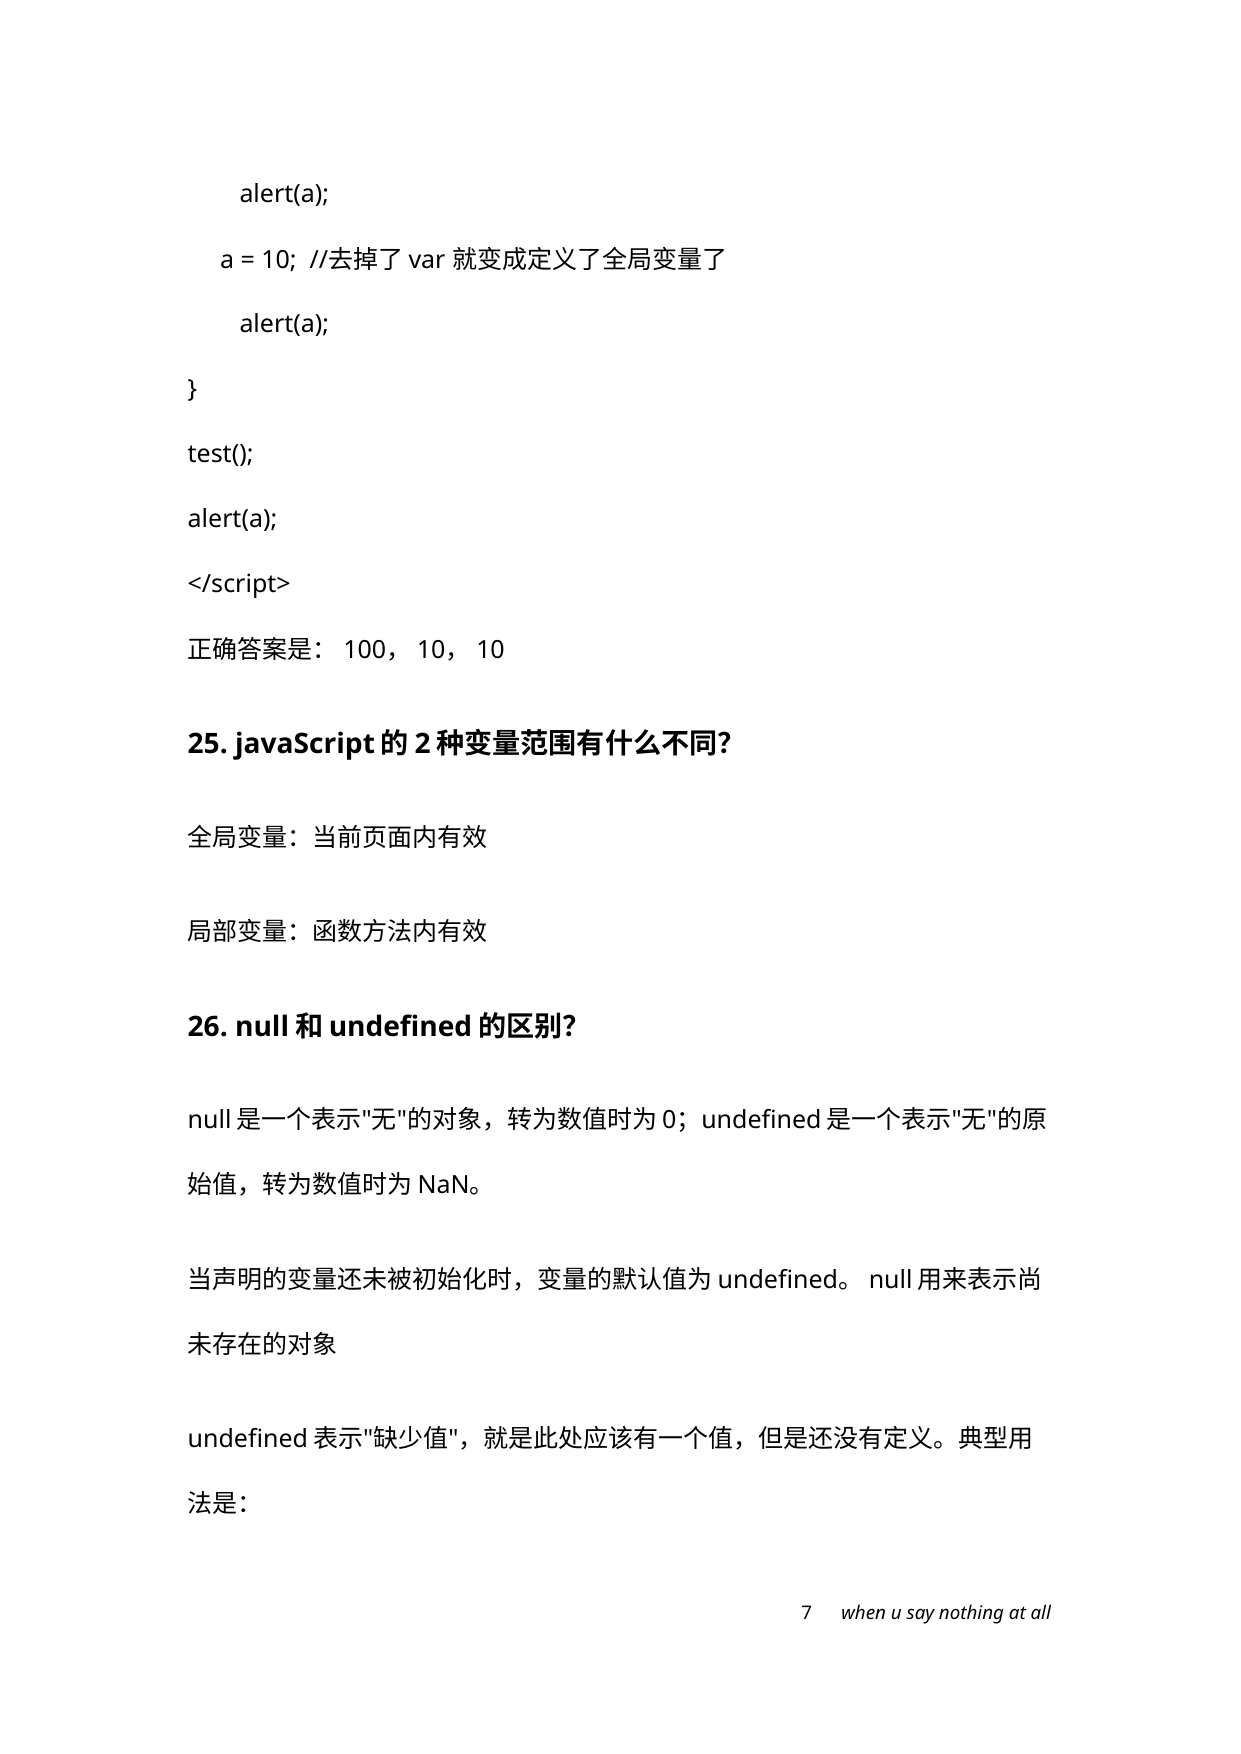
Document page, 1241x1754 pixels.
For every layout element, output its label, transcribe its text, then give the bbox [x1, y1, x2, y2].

text 25. javaScript的2种变量范围有什么不同？ [187, 709, 1053, 774]
text alert(a); [187, 160, 1053, 225]
text test(); [187, 420, 1053, 485]
text 当声明的变量还未被初始化时，变量的默认值为undefined。 null用来表示尚未存在的对象 [187, 1245, 1053, 1375]
text alert(a); [187, 290, 1053, 355]
text </script> [187, 550, 1053, 615]
text a = 10; //去掉了var 就变成定义了全局变量了 [187, 225, 1053, 290]
text undefined表示"缺少值"，就是此处应该有一个值，但是还没有定义。典型用法是： [187, 1404, 1053, 1534]
text } [187, 355, 1053, 420]
text 正确答案是： 100， 10， 10 [187, 615, 1053, 680]
text 全局变量：当前页面内有效 [187, 803, 1053, 868]
text 26. null和undefined的区别？ [187, 991, 1053, 1056]
text 局部变量：函数方法内有效 [187, 897, 1053, 962]
text alert(a); [187, 485, 1053, 550]
text null是一个表示"无"的对象，转为数值时为0；undefined是一个表示"无"的原始值，转为数值时为NaN。 [187, 1086, 1053, 1216]
